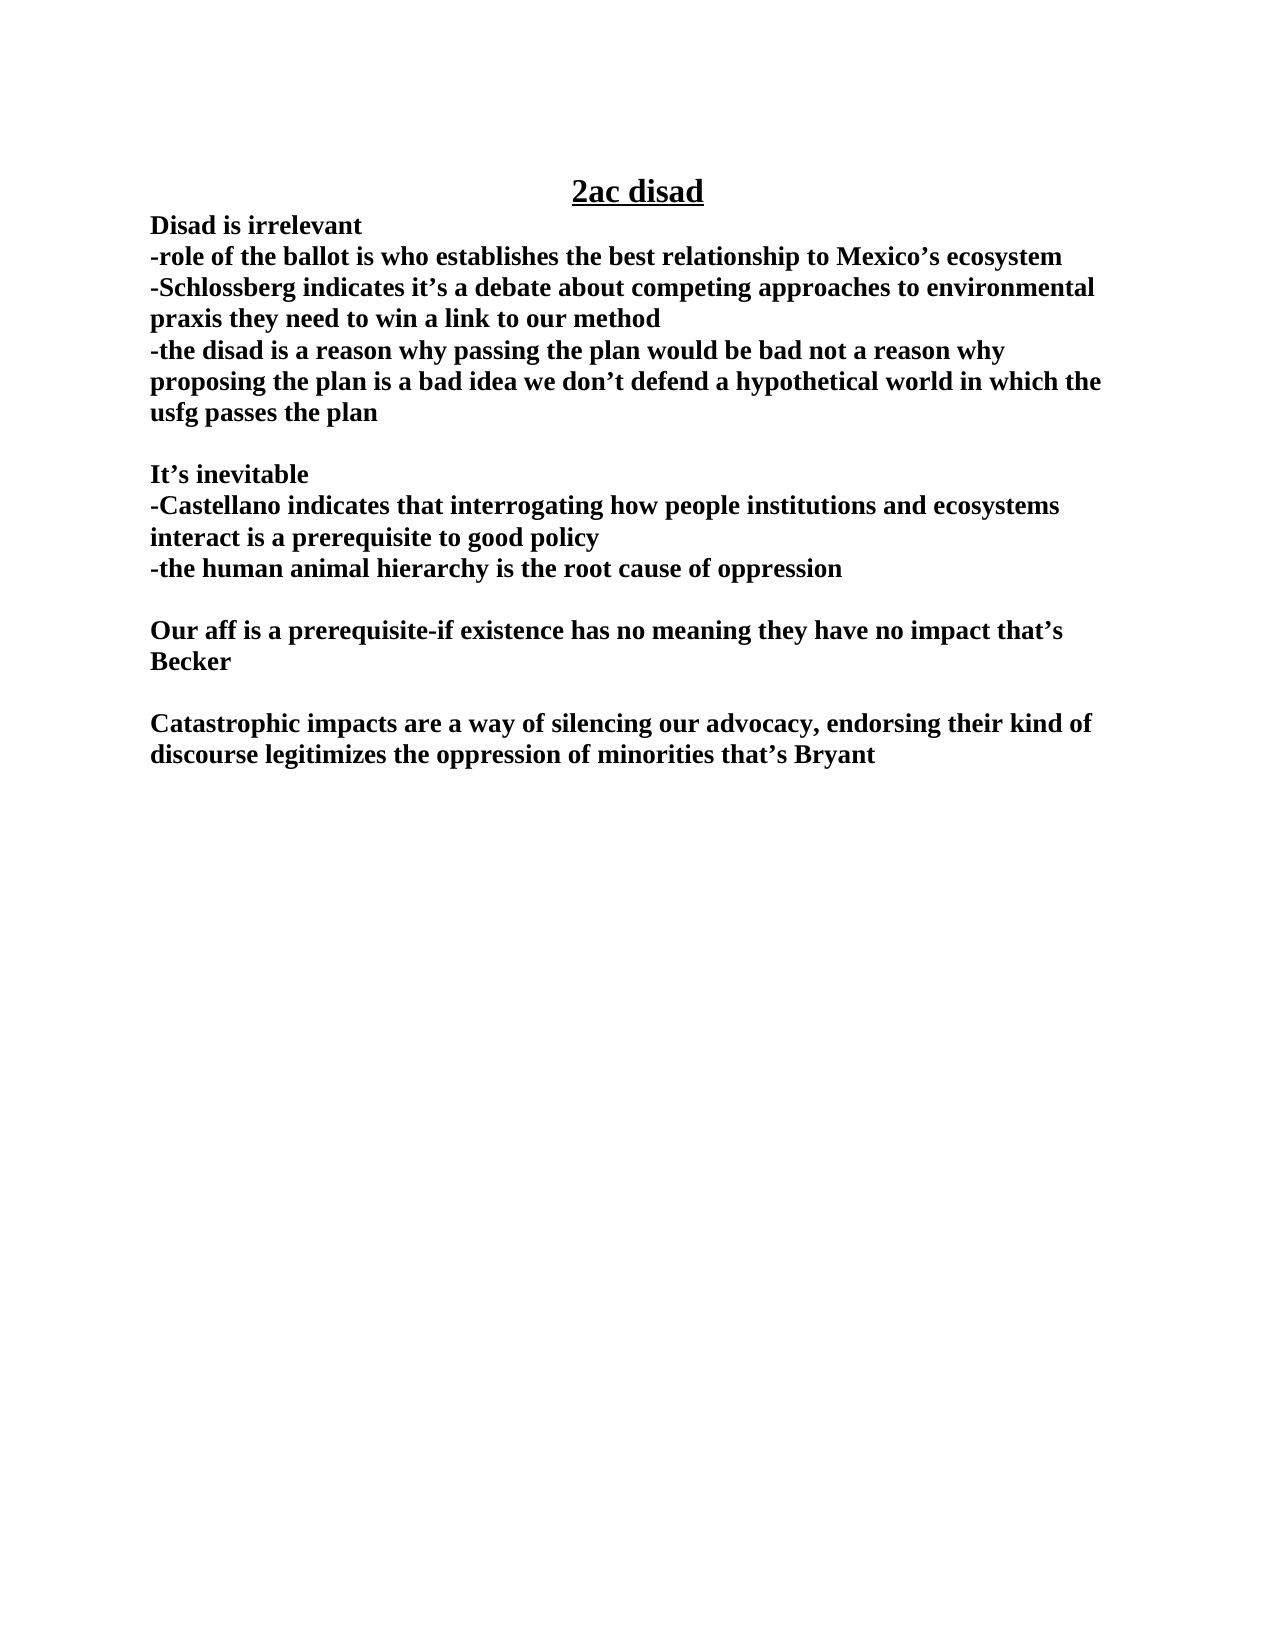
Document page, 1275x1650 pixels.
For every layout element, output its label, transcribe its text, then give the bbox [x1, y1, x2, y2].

text -Castellano indicates that interrogating how people institutions and ecosystems interact is a prerequisite to good policy [150, 489, 1125, 552]
text Disad is irrelevant [150, 209, 1125, 240]
text -role of the ballot is who establishes the best relationship to Mexico’s ecosystem [150, 240, 1125, 271]
text Our aff is a prerequisite-if existence has no meaning they have no impact that’s Becker [150, 614, 1125, 676]
text -the human animal hierarchy is the root cause of oppression [150, 552, 1125, 583]
subtitle 2ac disad [150, 171, 1125, 209]
text It’s inevitable [150, 458, 1125, 489]
text Catastrophic impacts are a way of silencing our advocacy, endorsing their kind of discourse legitimizes the oppression of minorities that’s Bryant [150, 707, 1125, 770]
text -Schlossberg indicates it’s a debate about competing approaches to environmental praxis they need to win a link to our method [150, 271, 1125, 334]
text -the disad is a reason why passing the plan would be bad not a reason why proposing the plan is a bad idea we don’t defend a hypothetical world in which the usfg passes the plan [150, 334, 1125, 427]
